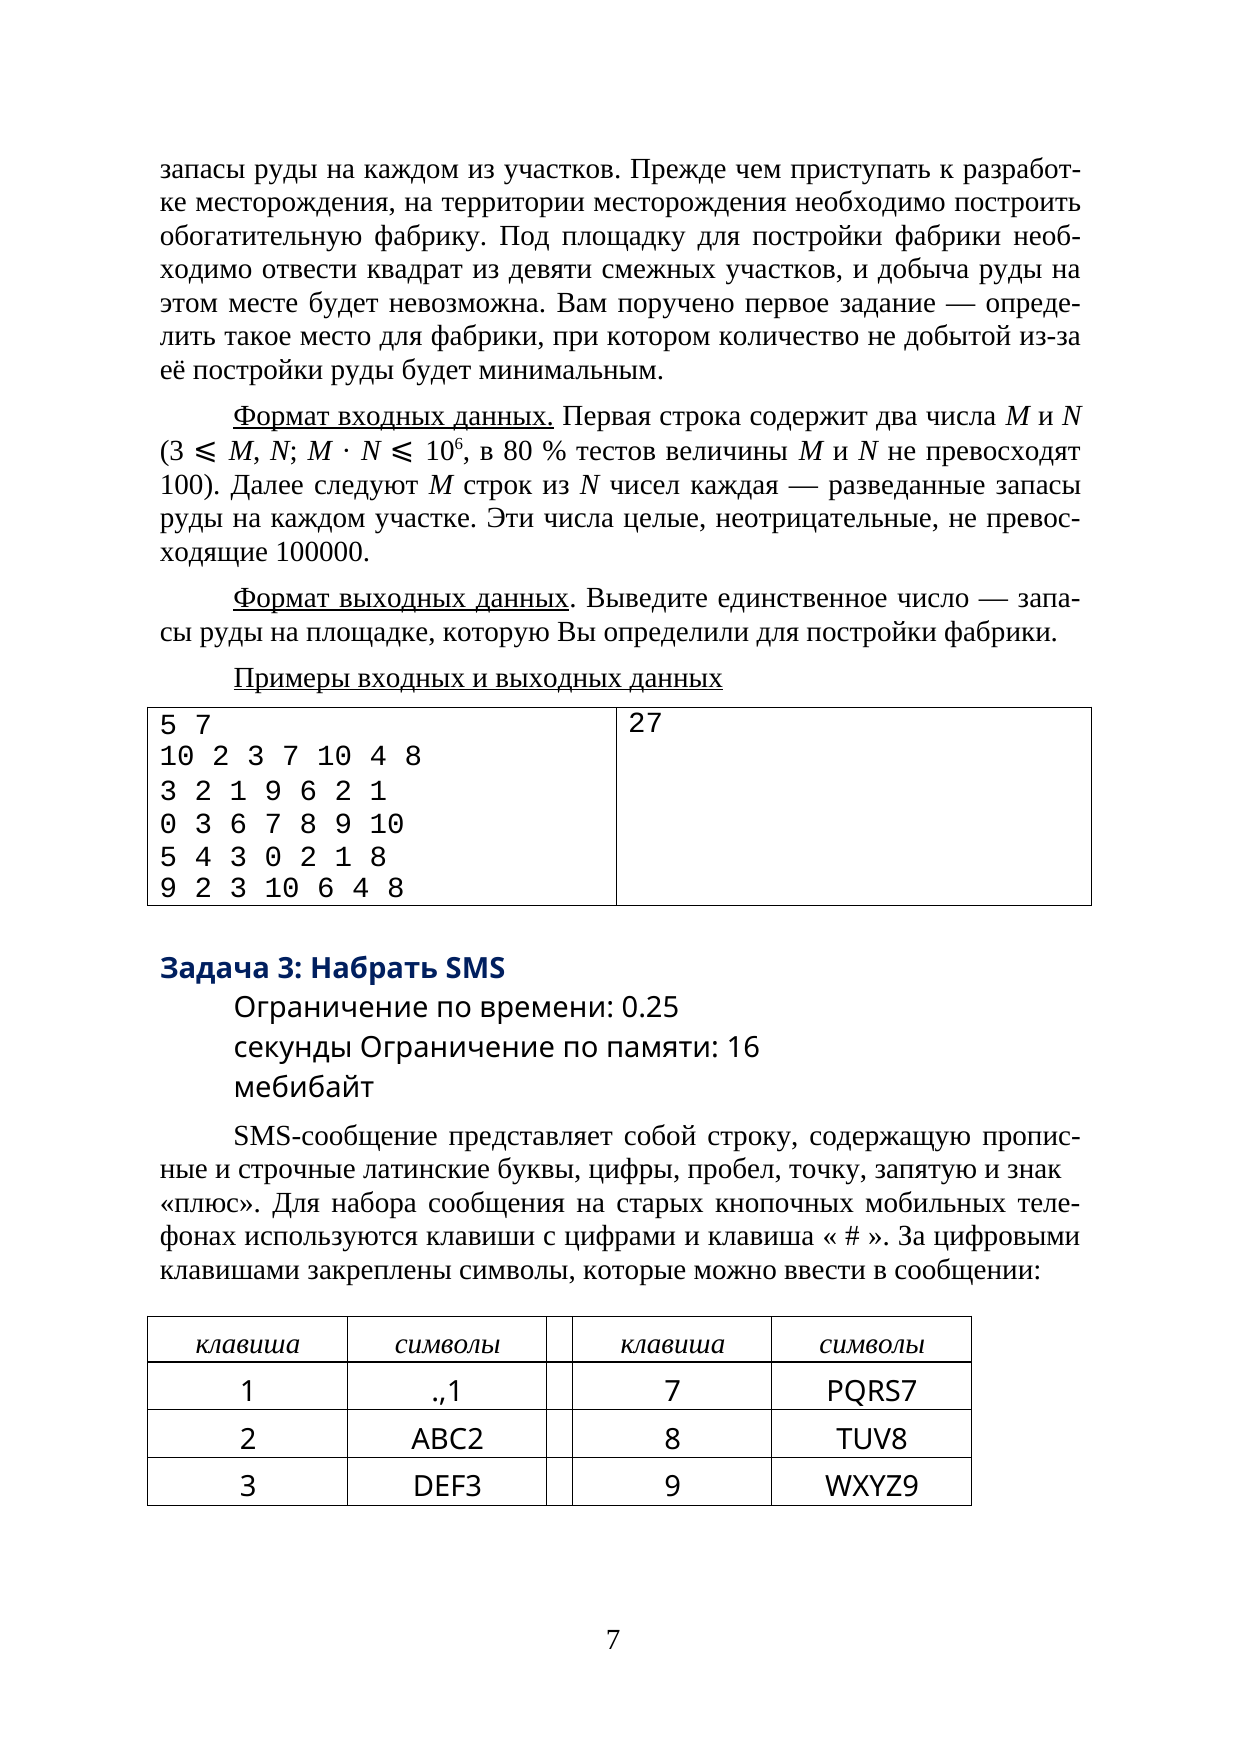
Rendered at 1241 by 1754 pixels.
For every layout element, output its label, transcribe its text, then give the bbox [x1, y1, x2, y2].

table_header клавиша [148, 1317, 347, 1361]
table_cell 3 [148, 1458, 347, 1504]
table_cell WXYZ9 [772, 1458, 971, 1504]
text Формат выходных данных. Выведите единственное число — запа- сы руды на площадке, которую Вы определили для постройки фабрики. [159, 580, 1081, 647]
text запасы руды на каждом из участков. Прежде чем приступать к разработ- ке месторождения, на территории месторождения необходимо построить обогатительную фабрику. Под площадку для постройки фабрики необ- ходимо отвести квадрат из девяти смежных участков, и добыча руды на этом месте будет невозможна. Вам поручено первое задание — опреде- лить такое место для фабрики, при котором количество не добытой из-за её постройки руды будет минимальным. [159, 151, 1082, 386]
table_header [547, 1317, 572, 1361]
table_cell [547, 1458, 572, 1504]
text SMS-сообщение представляет собой строку, содержащую пропис- ные и строчные латинские буквы, цифры, пробел, точку, запятую и знак [159, 1118, 1081, 1185]
text Ограничение по времени: 0.25 секунды Ограничение по памяти: 16 мебибайт [233, 987, 774, 1106]
table_cell TUV8 [772, 1410, 971, 1457]
text Примеры входных и выходных данных [233, 660, 1105, 693]
table_cell 7 [573, 1363, 771, 1409]
table_cell .,1 [348, 1363, 546, 1409]
table_header символы [772, 1317, 971, 1361]
table_cell [547, 1363, 572, 1409]
subtitle Задача 3: Набрать SMS [159, 947, 1105, 987]
text «плюс». Для набора сообщения на старых кнопочных мобильных теле- фонах используются клавиши с цифрами и клавиша « # ». За цифровыми клавишами закреплены символы, которые можно ввести в сообщении: [159, 1185, 1081, 1285]
text Формат входных данных. Первая строка содержит два числа M и N (3 ⩽ M, N; M · N ⩽ 106, в 80 % тестов величины M и N не превосходят 100). Далее следуют M строк из N чисел каждая — разведанные запасы руды на каждом участке. Эти числа целые, неотрицательные, не превос- ходящие 100000. [159, 398, 1081, 567]
table_header клавиша [573, 1317, 771, 1361]
table_header 27 [617, 708, 1091, 905]
table_header 5 7 10 2 3 7 10 4 8 3 2 1 9 6 2 1 0 3 6 7 8 9 10 5 4 3 0 2 1 8 9 2 3 10 6 4 8 [148, 708, 616, 905]
table_cell PQRS7 [772, 1363, 971, 1409]
table_cell 8 [573, 1410, 771, 1457]
table_cell [547, 1410, 572, 1457]
table_cell 1 [148, 1363, 347, 1409]
table_cell ABC2 [348, 1410, 546, 1457]
table_header символы [348, 1317, 546, 1361]
table_cell 9 [573, 1458, 771, 1504]
table_cell DEF3 [348, 1458, 546, 1504]
table_cell 2 [148, 1410, 347, 1457]
